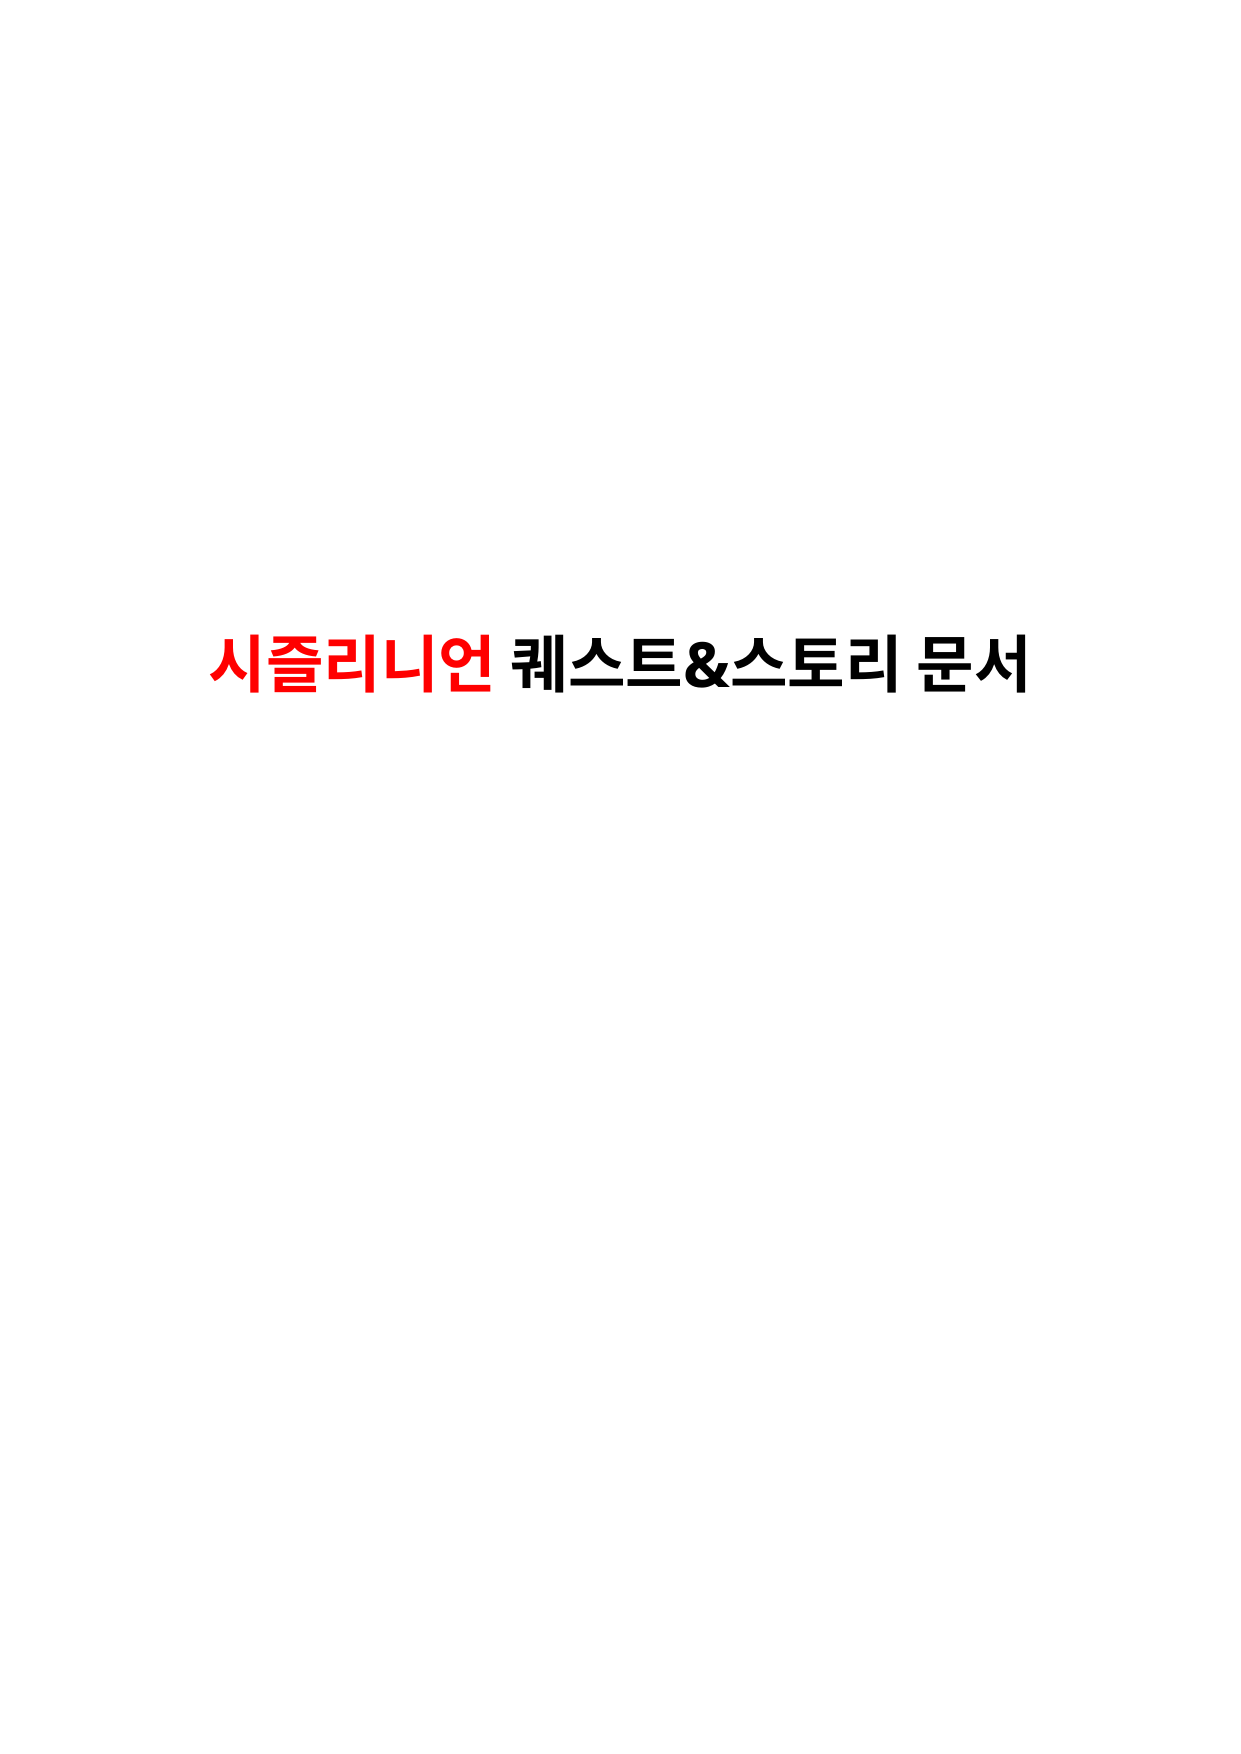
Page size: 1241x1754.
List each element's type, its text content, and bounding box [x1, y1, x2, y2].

text 시즐리니언 퀘스트&스토리 문서 [150, 615, 1090, 706]
